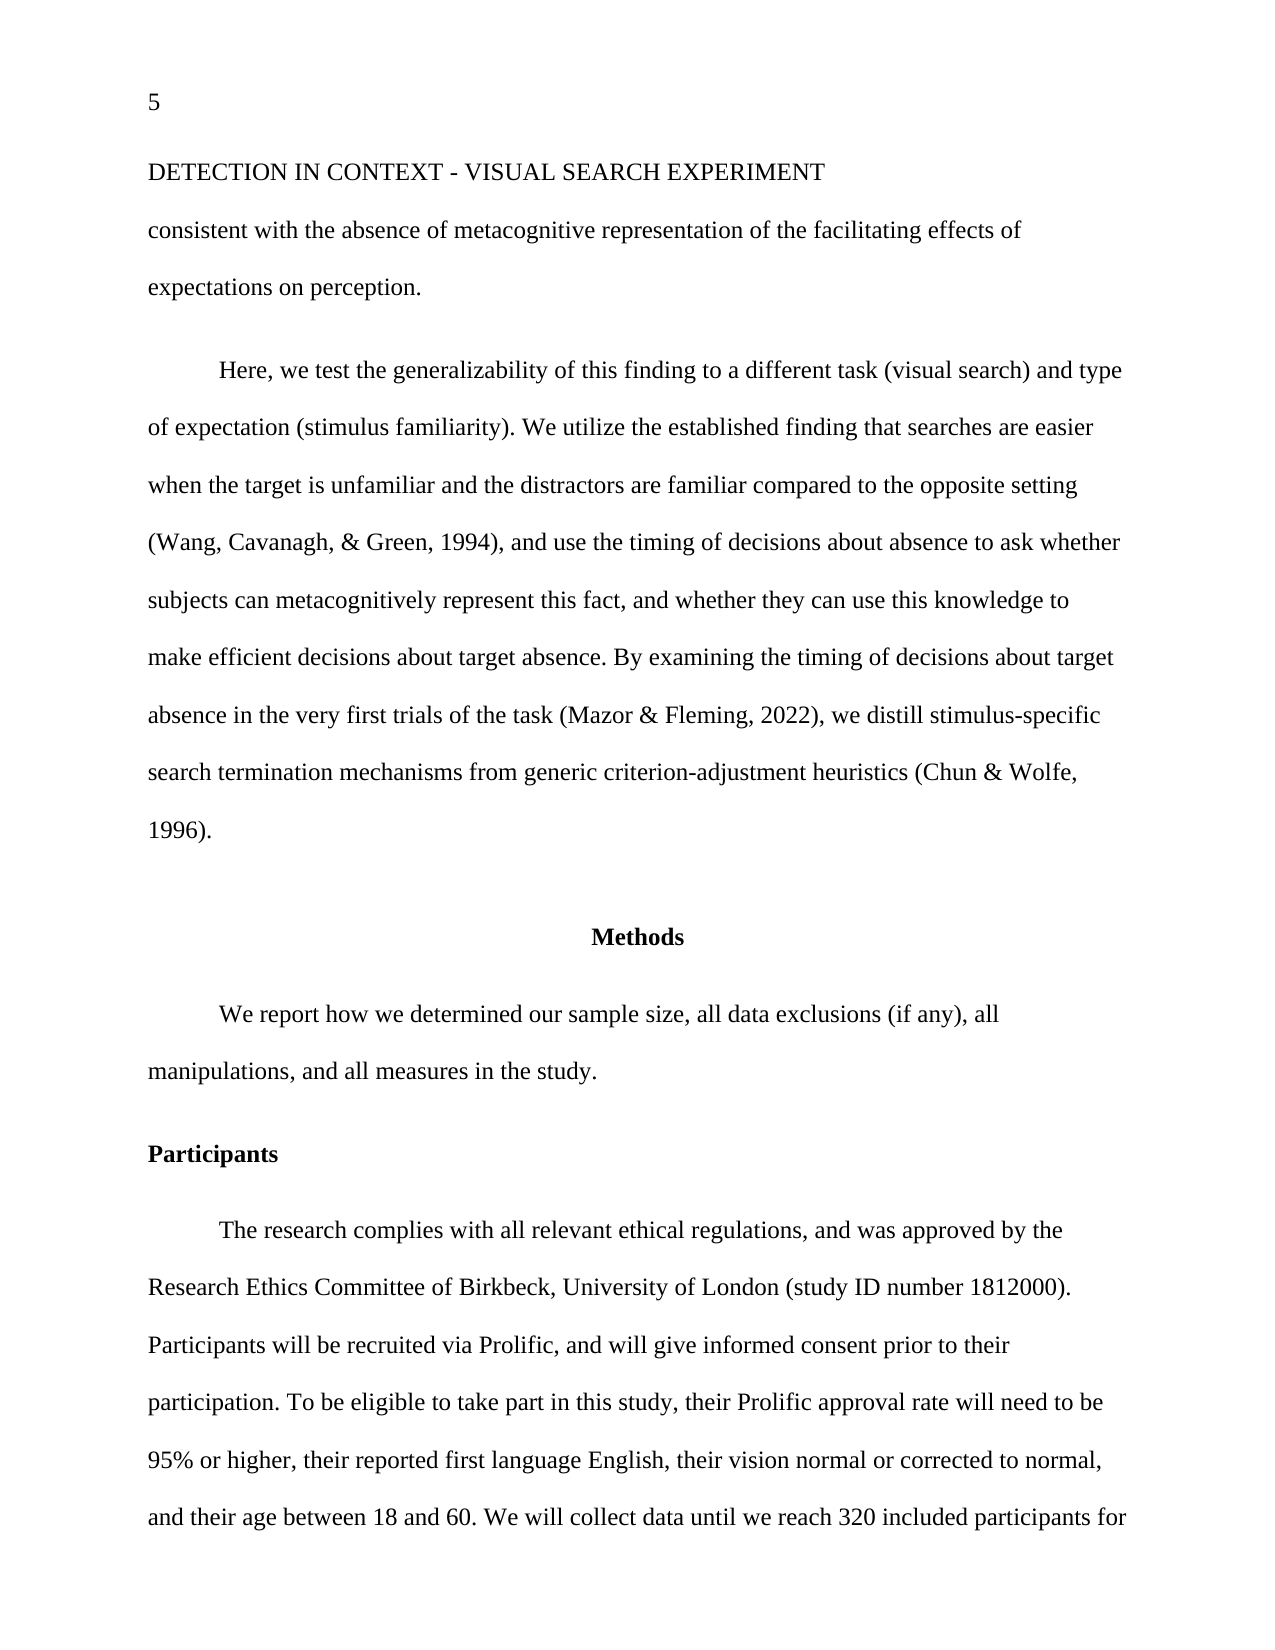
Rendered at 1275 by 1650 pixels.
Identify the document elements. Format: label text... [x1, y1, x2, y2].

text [148, 215, 1127, 301]
subtitle Methods [148, 922, 1127, 951]
text Here, we test the generalizability of this finding to a different task (visual search) and type of expectation (stimulus familiarity). We utilize the established finding that searches are easier when the target is unfamiliar and the distractors are familiar compared to the opposite setting (Wang, Cavanagh, & Green, 1994), and use the timing of decisions about absence to ask whether subjects can metacognitively represent this fact, and whether they can use this knowledge to make efficient decisions about target absence. By examining the timing of decisions about target absence in the very first trials of the task (Mazor & Fleming, 2022), we distill stimulus-specific search termination mechanisms from generic criterion-adjustment heuristics (Chun & Wolfe, 1996). [148, 355, 1127, 844]
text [148, 1215, 1127, 1531]
subtitle Participants [148, 1139, 1127, 1167]
text We report how we determined our sample size, all data exclusions (if any), all manipulations, and all measures in the study. [148, 999, 1127, 1085]
